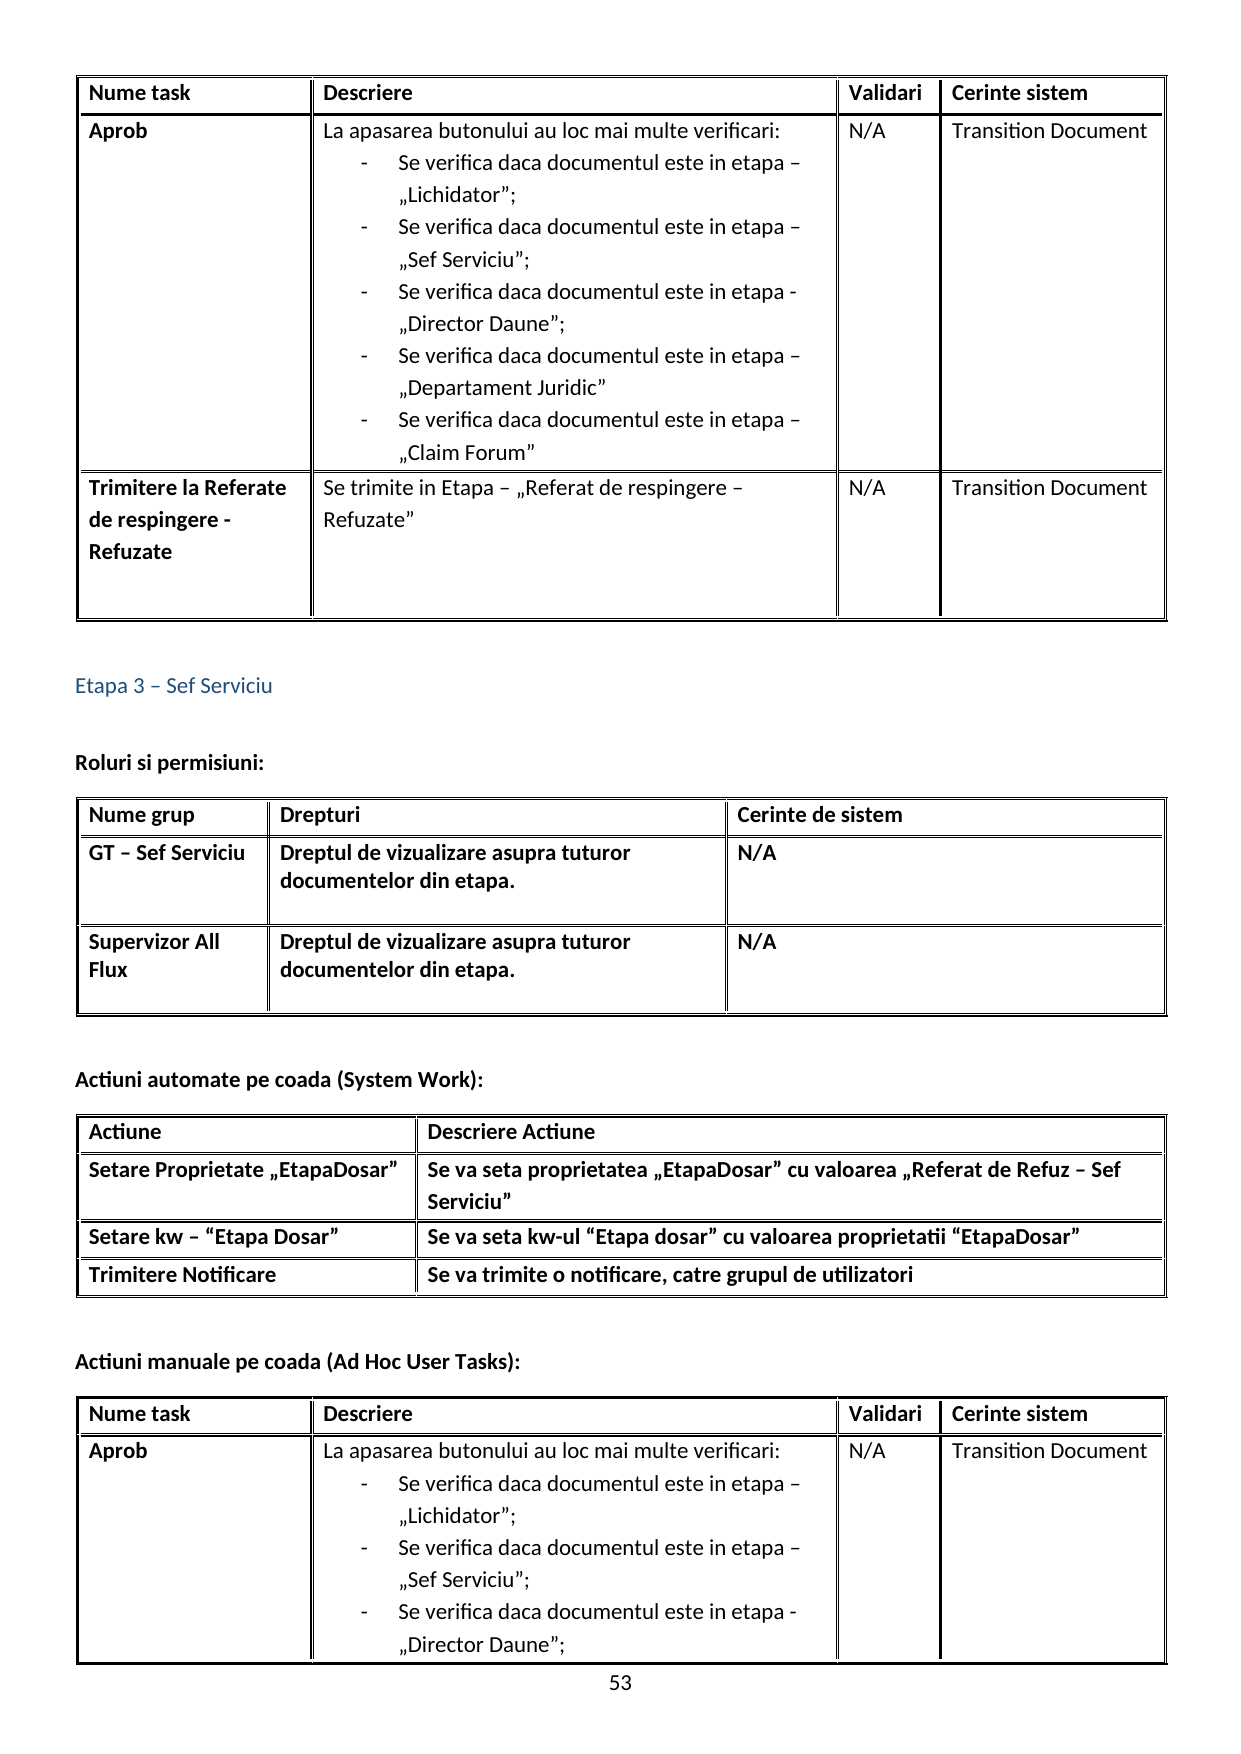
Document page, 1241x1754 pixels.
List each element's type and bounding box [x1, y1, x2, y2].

table_header [79, 1118, 416, 1152]
table_cell [79, 835, 267, 924]
table_cell [79, 470, 312, 618]
table_cell [77, 1219, 416, 1257]
table_header [416, 1115, 1166, 1152]
table_cell [79, 1152, 415, 1219]
table_cell [79, 113, 310, 470]
table_cell [418, 1152, 1164, 1219]
table_header [941, 1399, 1164, 1433]
table_cell [314, 116, 836, 470]
table_cell [79, 924, 268, 1013]
table_cell [839, 116, 939, 470]
table_header [312, 78, 837, 113]
table_cell [269, 927, 726, 1013]
table_header [837, 1397, 941, 1433]
table_header [269, 800, 726, 835]
table_header [79, 78, 312, 113]
table_header [726, 798, 1164, 835]
table_cell [941, 470, 1164, 618]
table_cell [837, 470, 941, 618]
table_cell [416, 1219, 1166, 1257]
table_header [312, 1398, 837, 1433]
table_cell [270, 838, 725, 924]
table_cell [79, 1257, 416, 1295]
table_cell [941, 1433, 1166, 1662]
table_cell [312, 473, 837, 618]
table_cell [837, 1433, 941, 1662]
table_cell [726, 924, 1164, 1013]
table_header [79, 1399, 312, 1433]
table_cell [942, 113, 1164, 470]
table_cell [312, 1436, 837, 1662]
table_header [837, 76, 941, 113]
table_header [941, 78, 1164, 113]
table_cell [728, 835, 1164, 924]
table_header [79, 800, 268, 835]
table_cell [77, 1433, 312, 1662]
table_cell [416, 1257, 1164, 1295]
